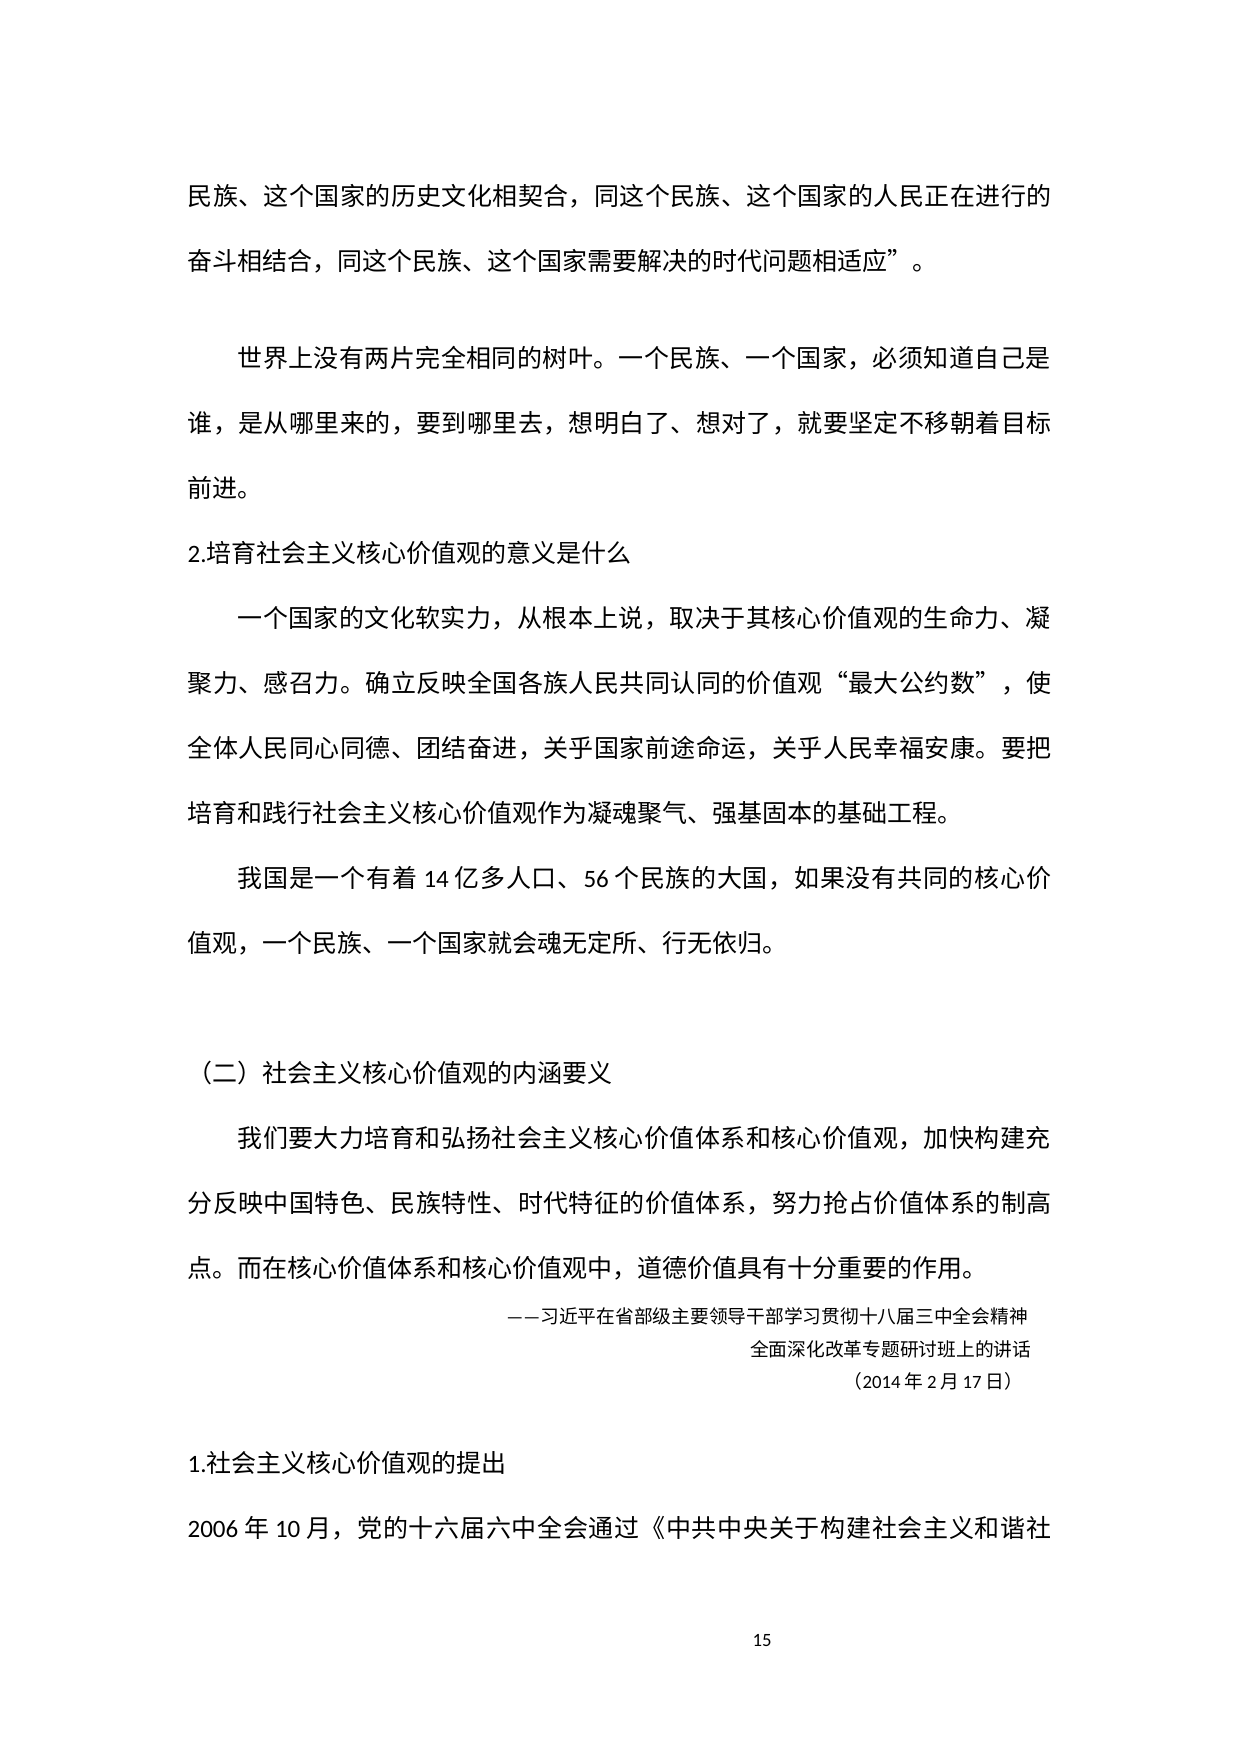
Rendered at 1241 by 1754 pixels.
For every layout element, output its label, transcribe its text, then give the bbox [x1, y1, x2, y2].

list ——习近平在省部级主要领导干部学习贯彻十八届三中全会精神 [187, 1299, 1053, 1332]
list 我国是一个有着14亿多人口、56个民族的大国，如果没有共同的核心价值观，一个民族、一个国家就会魂无定所、行无依归。 [187, 844, 1053, 974]
list 1.社会主义核心价值观的提出 [187, 1429, 1053, 1494]
list 2.培育社会主义核心价值观的意义是什么 [187, 519, 1053, 584]
list 一个国家的文化软实力，从根本上说，取决于其核心价值观的生命力、凝聚力、感召力。确立反映全国各族人民共同认同的价值观“最大公约数”，使全体人民同心同德、团结奋进，关乎国家前途命运，关乎人民幸福安康。要把培育和践行社会主义核心价值观作为凝魂聚气、强基固本的基础工程。 [187, 584, 1053, 844]
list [187, 1494, 1053, 1559]
list （2014年2月17日） [187, 1364, 1053, 1397]
list 我们要大力培育和弘扬社会主义核心价值体系和核心价值观，加快构建充分反映中国特色、民族特性、时代特征的价值体系，努力抢占价值体系的制高点。而在核心价值体系和核心价值观中，道德价值具有十分重要的作用。 [187, 1104, 1053, 1299]
list 世界上没有两片完全相同的树叶。一个民族、一个国家，必须知道自己是谁，是从哪里来的，要到哪里去，想明白了、想对了，就要坚定不移朝着目标前进。 [187, 324, 1053, 519]
list 全面深化改革专题研讨班上的讲话 [187, 1332, 1053, 1364]
list 社会主义核心价值观的内涵要义 [187, 1039, 1053, 1104]
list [187, 162, 1053, 292]
